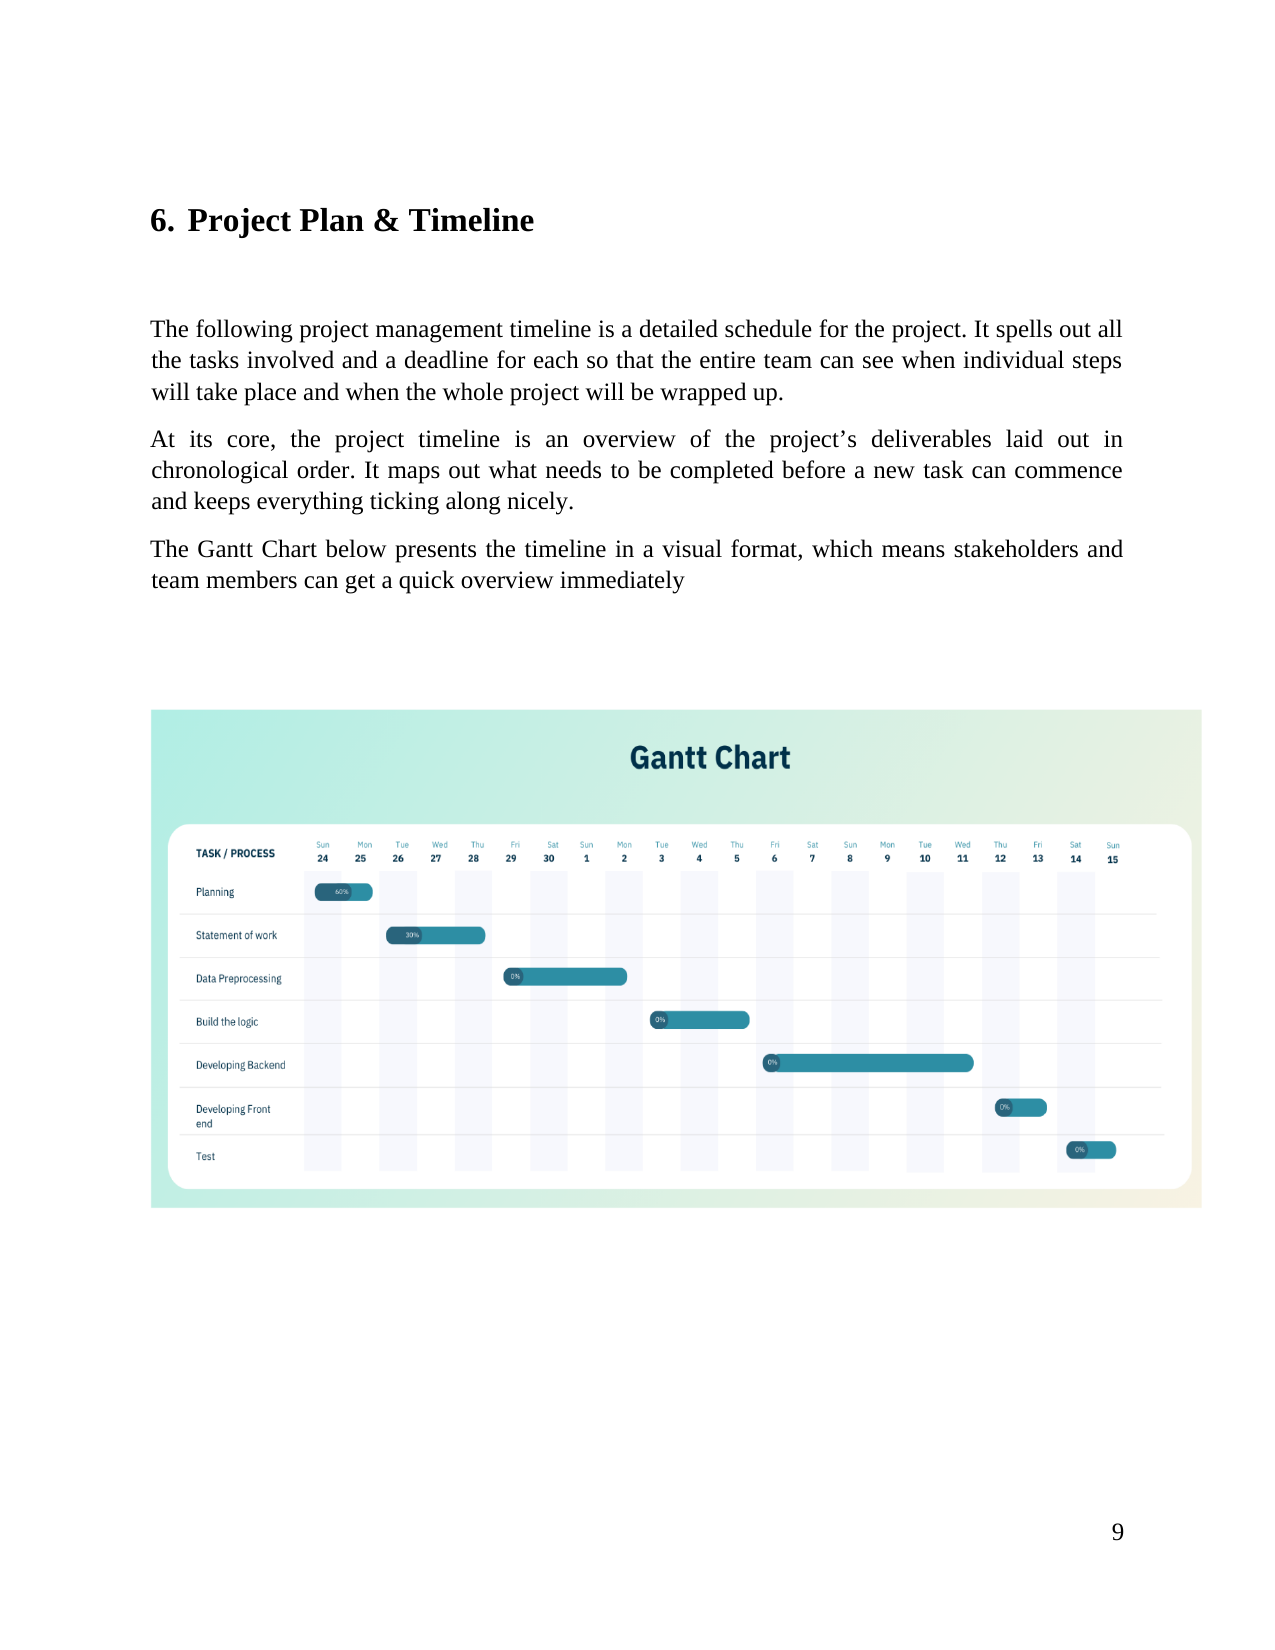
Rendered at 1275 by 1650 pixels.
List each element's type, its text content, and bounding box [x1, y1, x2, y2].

picture [150, 706, 1202, 1209]
text The following project management timeline is a detailed schedule for the project. It spells out all the tasks involved and a deadline for each so that the entire team can see when individual steps will take place and when the whole project will be wrapped up. [150, 314, 1124, 405]
subtitle Project Plan & Timeline [150, 200, 1124, 238]
text The Gantt Chart below presents the timeline in a visual format, which means stakeholders and team members can get a quick overview immediately [150, 534, 1124, 594]
text At its core, the project timeline is an overview of the project’s deliverables laid out in chronological order. It maps out what needs to be completed before a new task can commence and keeps everything ticking along nicely. [150, 424, 1124, 515]
